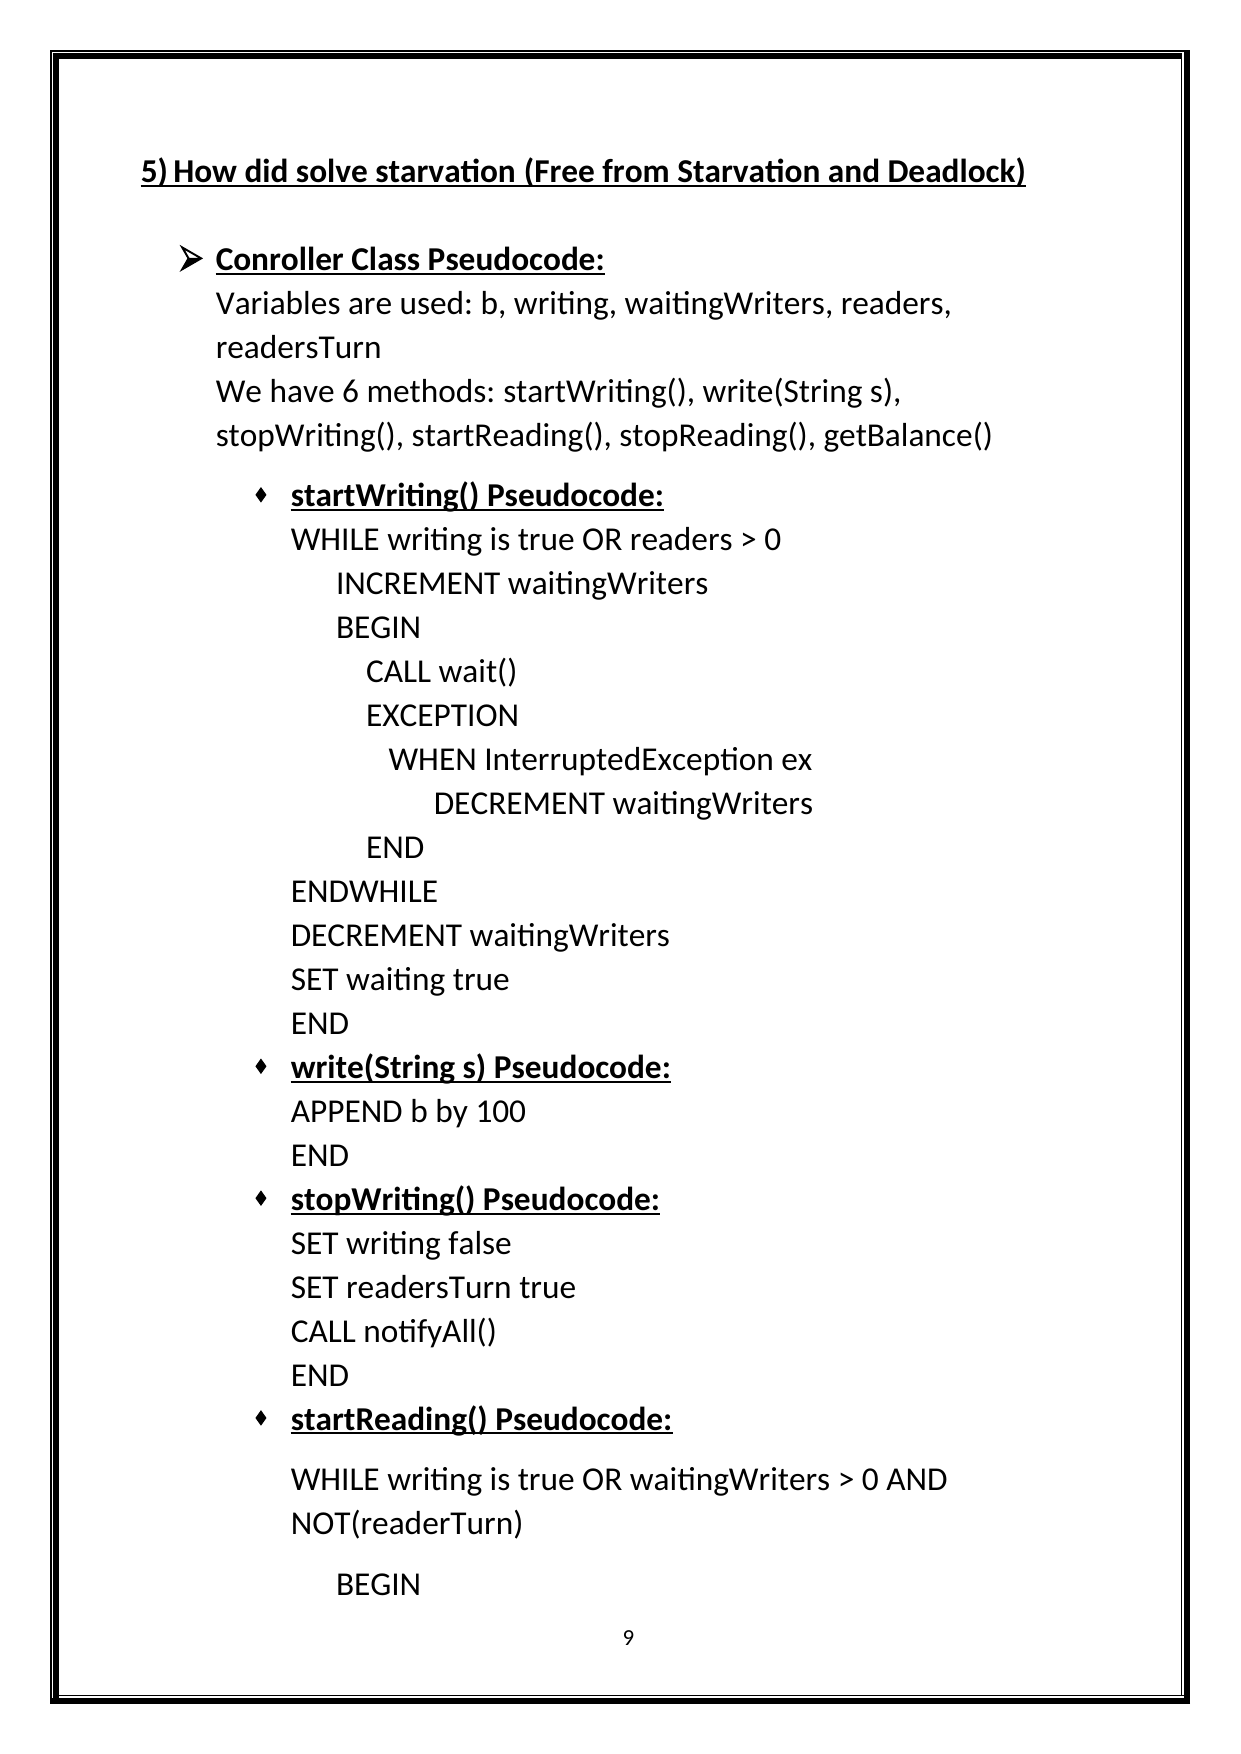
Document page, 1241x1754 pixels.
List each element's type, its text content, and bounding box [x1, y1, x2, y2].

list SET readersTurn true [291, 1266, 1078, 1306]
list APPEND b by 100 [291, 1090, 1078, 1131]
text 5) How did solve starvation (Free from Starvation and Deadlock) [141, 150, 1078, 191]
list DECREMENT waitingWriters [291, 914, 1078, 955]
text WHILE writing is true OR waitingWriters > 0 AND NOT(readerTurn) [291, 1458, 1078, 1543]
list CALL notifyAll() [291, 1309, 1078, 1350]
list ENDWHILE [291, 870, 1078, 911]
list END [291, 1002, 1078, 1043]
list SET writing false [291, 1222, 1078, 1262]
list END [291, 826, 1078, 867]
list EXCEPTION [291, 694, 1078, 735]
list WHILE writing is true OR readers > 0 [291, 518, 1078, 559]
list SET waiting true [291, 958, 1078, 999]
list write(String s) Pseudocode: [253, 1046, 1078, 1087]
list END [291, 1353, 1078, 1394]
text We have 6 methods: startWriting(), write(String s), stopWriting(), startReading(), stopReading(), getBalance() [216, 370, 1078, 454]
list stopWriting() Pseudocode: [253, 1178, 1078, 1218]
list WHEN InterruptedException ex [291, 738, 1078, 779]
list END [291, 1134, 1078, 1174]
list DECREMENT waitingWriters [291, 782, 1078, 823]
list BEGIN [291, 606, 1078, 647]
text BEGIN [291, 1563, 1078, 1603]
list Conroller Class Pseudocode: [178, 238, 1078, 279]
list startReading() Pseudocode: [253, 1397, 1078, 1438]
list startWriting() Pseudocode: [253, 474, 1078, 515]
list INCREMENT waitingWriters [291, 562, 1078, 603]
text Variables are used: b, writing, waitingWriters, readers, readersTurn [216, 282, 1078, 367]
list CALL wait() [291, 650, 1078, 691]
